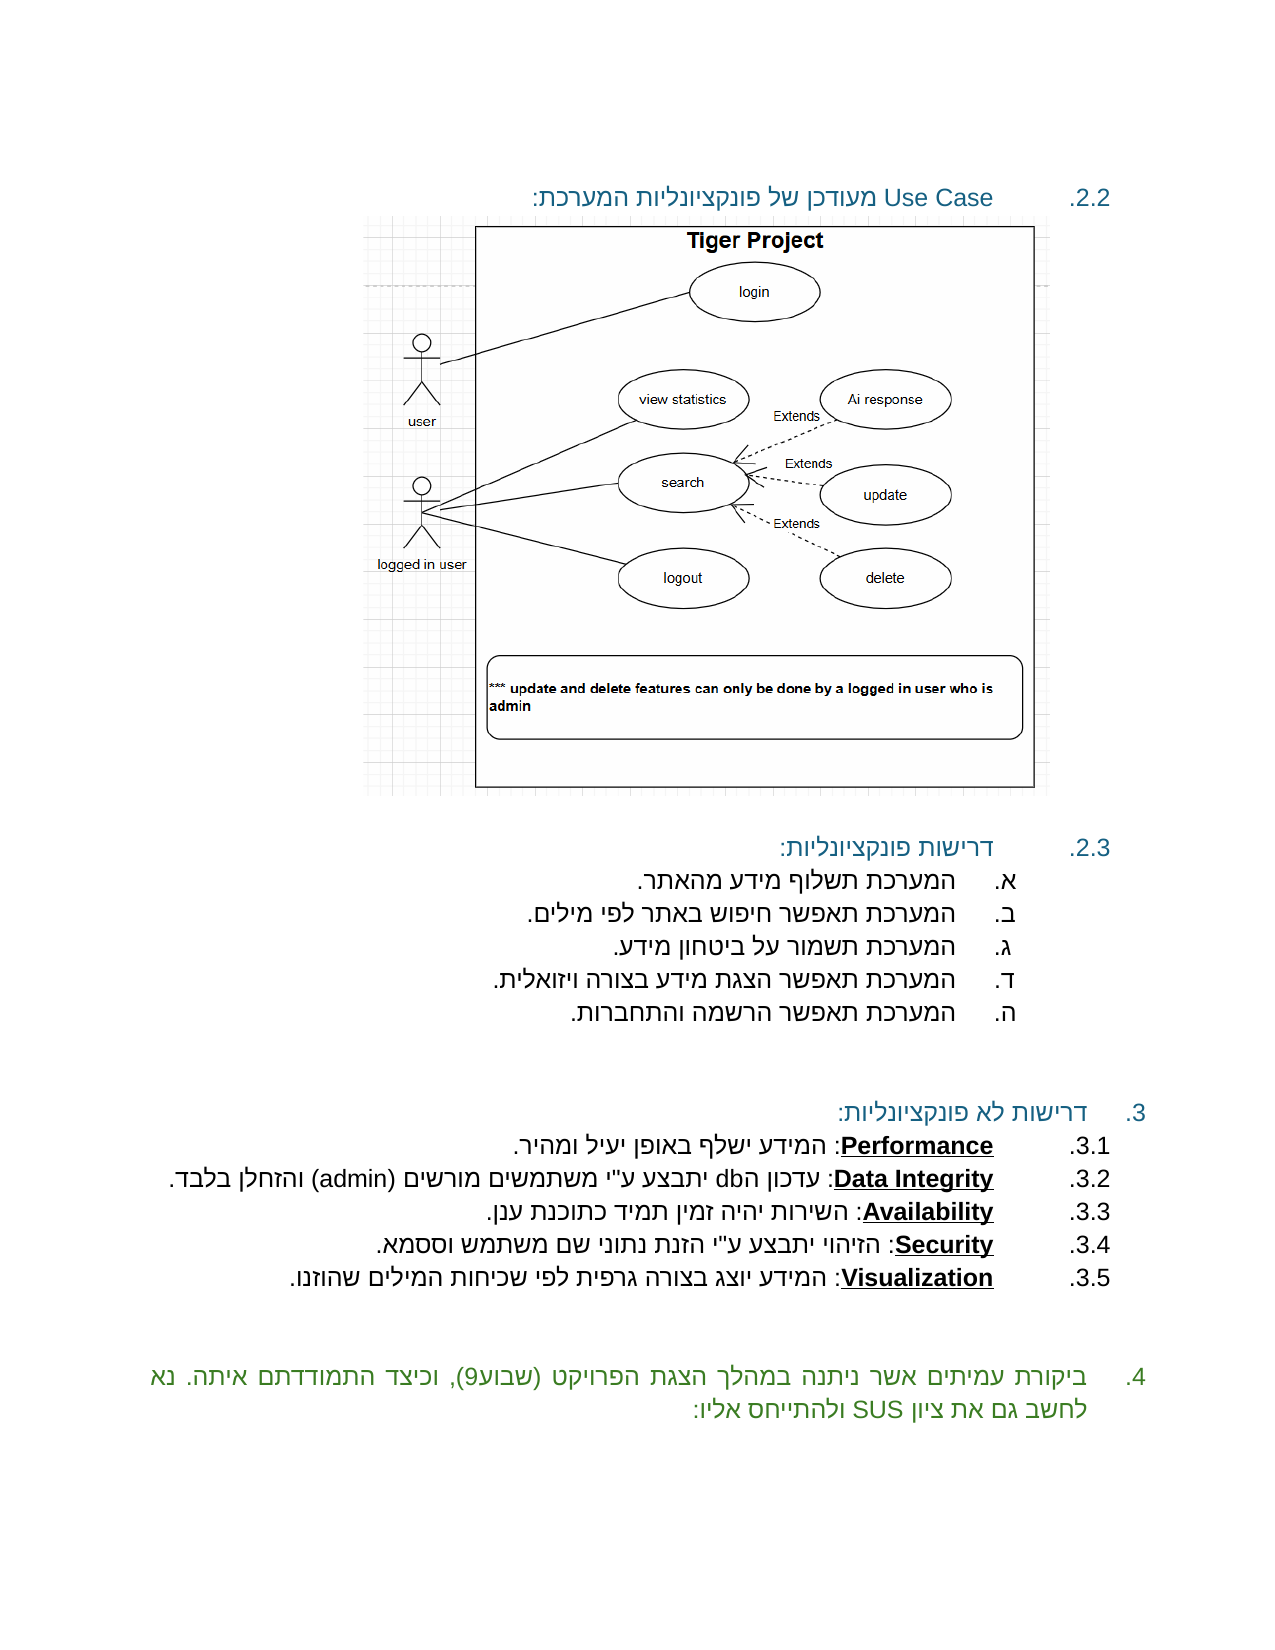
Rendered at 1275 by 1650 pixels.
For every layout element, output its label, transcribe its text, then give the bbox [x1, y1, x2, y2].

list Use Case מעודכן של פונקציונליות המערכת: [150, 183, 1069, 212]
list Security: הזיהוי יתבצע ע"י הזנת נתוני שם משתמש וססמא. [150, 1230, 1069, 1259]
list Data Integrity: עדכון הdb יתבצע ע"י משתמשים מורשים (admin) והזחלן בלבד. [150, 1164, 1069, 1193]
list המערכת תאפשר הרשמה והתחברות. [150, 998, 994, 1027]
list המערכת תשלוף מידע מהאתר. [150, 866, 994, 895]
list Visualization: המידע יוצג בצורה גרפית לפי שכיחות המילים שהוזנו. [150, 1263, 1069, 1292]
list Availability: השירות יהיה זמין תמיד כתוכנת ענן. [150, 1197, 1069, 1226]
list דרישות לא פונקציונליות: [150, 1098, 1125, 1127]
list המערכת תאפשר הצגת מידע בצורה ויזואלית. [150, 965, 994, 994]
list המערכת תשמור על ביטחון מידע. [150, 932, 994, 961]
list המערכת תאפשר חיפוש באתר לפי מילים. [150, 899, 994, 928]
list Performance: המידע ישלף באופן יעיל ומהיר. [150, 1131, 1069, 1159]
list ביקורת עמיתים אשר ניתנה במהלך הצגת הפרויקט (שבוע9), וכיצד התמודדתם איתה. נא לחשב גם את ציון SUS ולהתייחס אליו: [150, 1362, 1125, 1424]
list דרישות פונקציונליות: [150, 833, 1069, 862]
picture [363, 216, 1050, 796]
